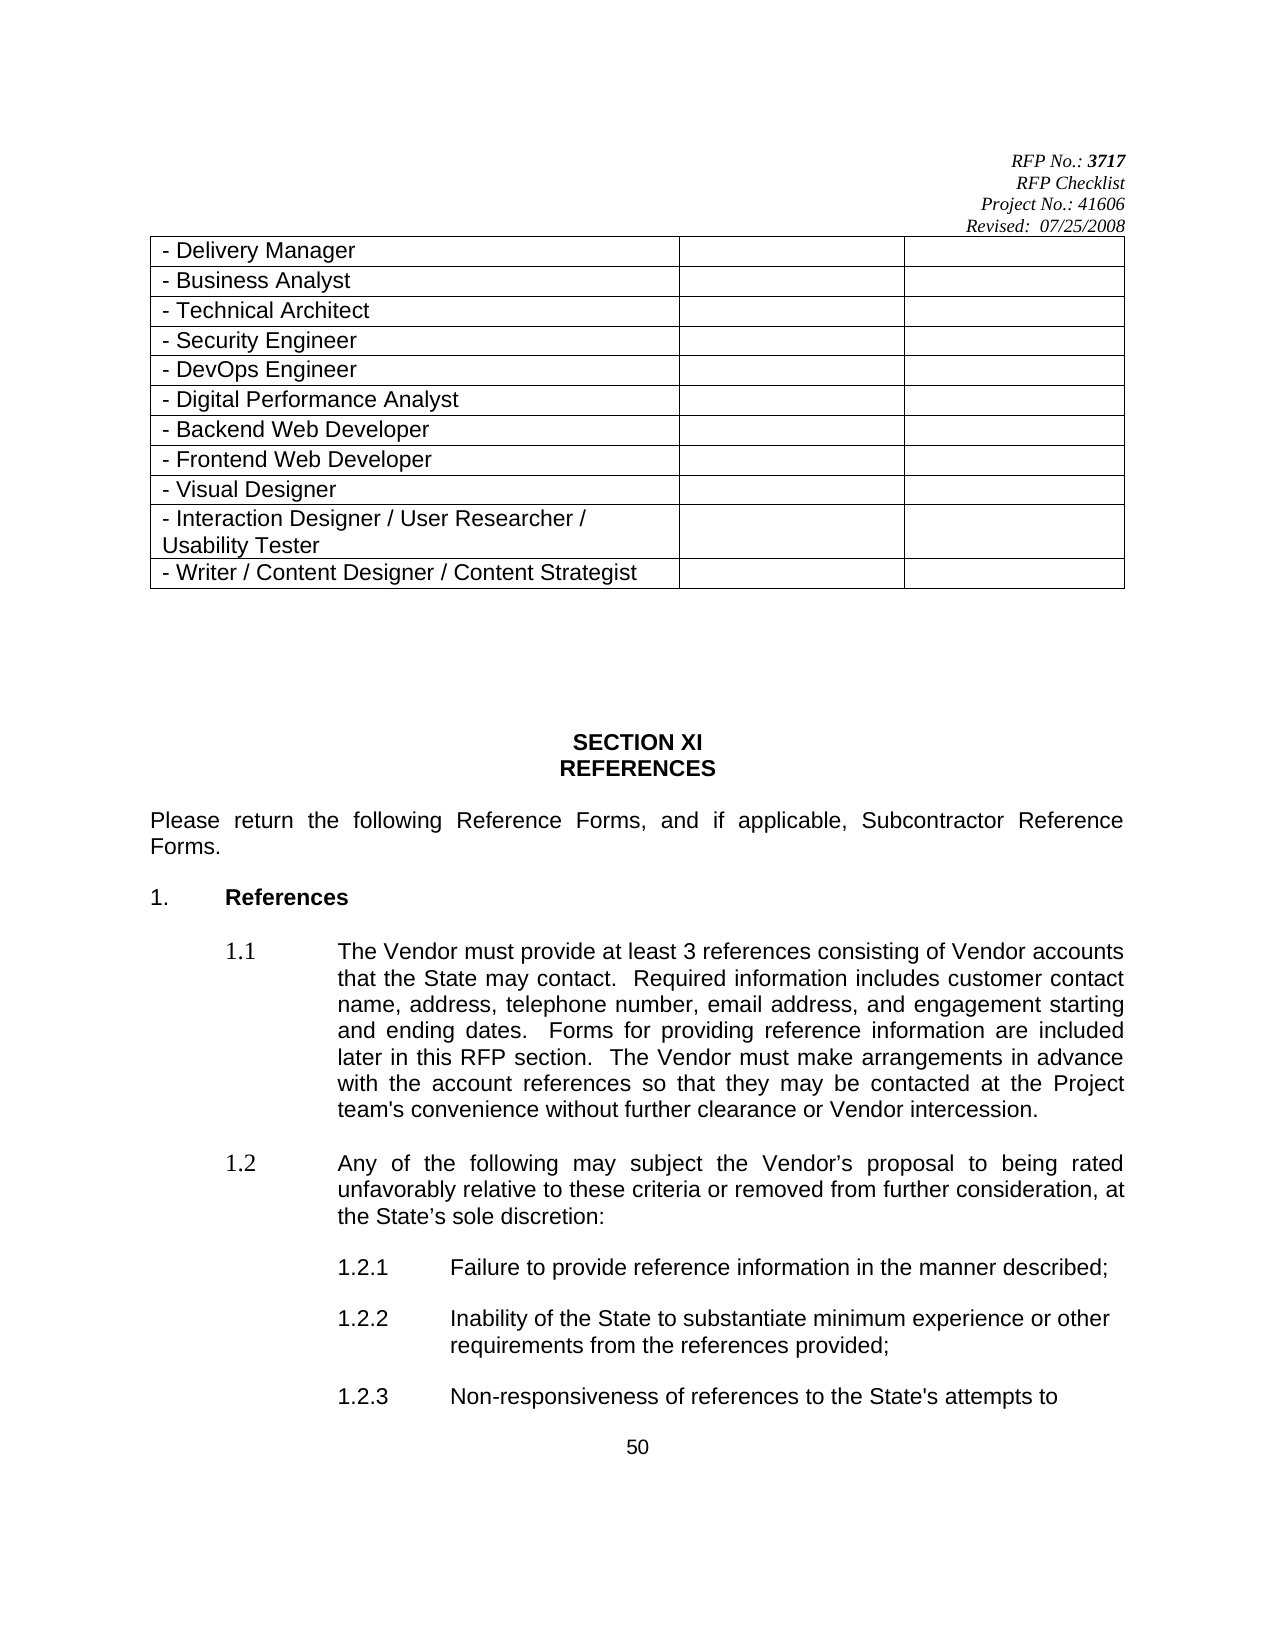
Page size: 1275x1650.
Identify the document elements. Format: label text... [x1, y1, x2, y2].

table_cell - Security Engineer [151, 327, 679, 355]
table_cell [905, 327, 1124, 355]
table_cell - Writer / Content Designer / Content Strategist [151, 559, 679, 588]
table_cell [905, 386, 1124, 415]
list Inability of the State to substantiate minimum experience or other requirements from the references provided; [337, 1305, 1125, 1358]
table_cell [680, 267, 904, 296]
table_cell - Digital Performance Analyst [151, 386, 679, 415]
table_cell [905, 267, 1124, 296]
table_cell - Delivery Manager [151, 237, 679, 266]
table_cell [680, 297, 904, 326]
table_cell [680, 559, 904, 588]
table_cell [905, 297, 1124, 326]
table_cell [680, 237, 904, 266]
list Failure to provide reference information in the manner described; [337, 1254, 1125, 1280]
table_cell - Interaction Designer / User Researcher / Usability Tester [151, 505, 679, 558]
table_cell - Business Analyst [151, 267, 679, 296]
table_cell [680, 356, 904, 385]
table_cell - Technical Architect [151, 297, 679, 326]
table_cell [905, 446, 1124, 474]
table_cell [680, 446, 904, 474]
table_cell [905, 476, 1124, 504]
table_cell - Frontend Web Developer [151, 446, 679, 474]
table_cell [905, 559, 1124, 588]
table_cell [905, 356, 1124, 385]
table_cell [680, 386, 904, 415]
table_cell [680, 476, 904, 504]
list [337, 1383, 1125, 1409]
table_cell [905, 237, 1124, 266]
table_cell - Backend Web Developer [151, 416, 679, 445]
table_cell - DevOps Engineer [151, 356, 679, 385]
text Please return the following Reference Forms, and if applicable, Subcontractor Reference Forms. [150, 807, 1125, 859]
list The Vendor must provide at least 3 references consisting of Vendor accounts that the State may contact. Required information includes customer contact name, address, telephone number, email address, and engagement starting and ending dates. Forms for providing reference information are included later in this RFP section. The Vendor must make arrangements in advance with the account references so that they may be contacted at the Project team's convenience without further clearance or Vendor intercession. [225, 936, 1125, 1123]
list Any of the following may subject the Vendor’s proposal to being rated unfavorably relative to these criteria or removed from further consideration, at the State’s sole discretion: [225, 1148, 1125, 1229]
subtitle SECTION XI [150, 729, 1125, 755]
table_cell [680, 327, 904, 355]
table_cell - Visual Designer [151, 476, 679, 504]
table_cell [905, 416, 1124, 445]
table_cell [680, 505, 904, 558]
table_cell [905, 505, 1124, 558]
subtitle REFERENCES [150, 755, 1125, 782]
table_cell [680, 416, 904, 445]
list References [150, 884, 1125, 911]
